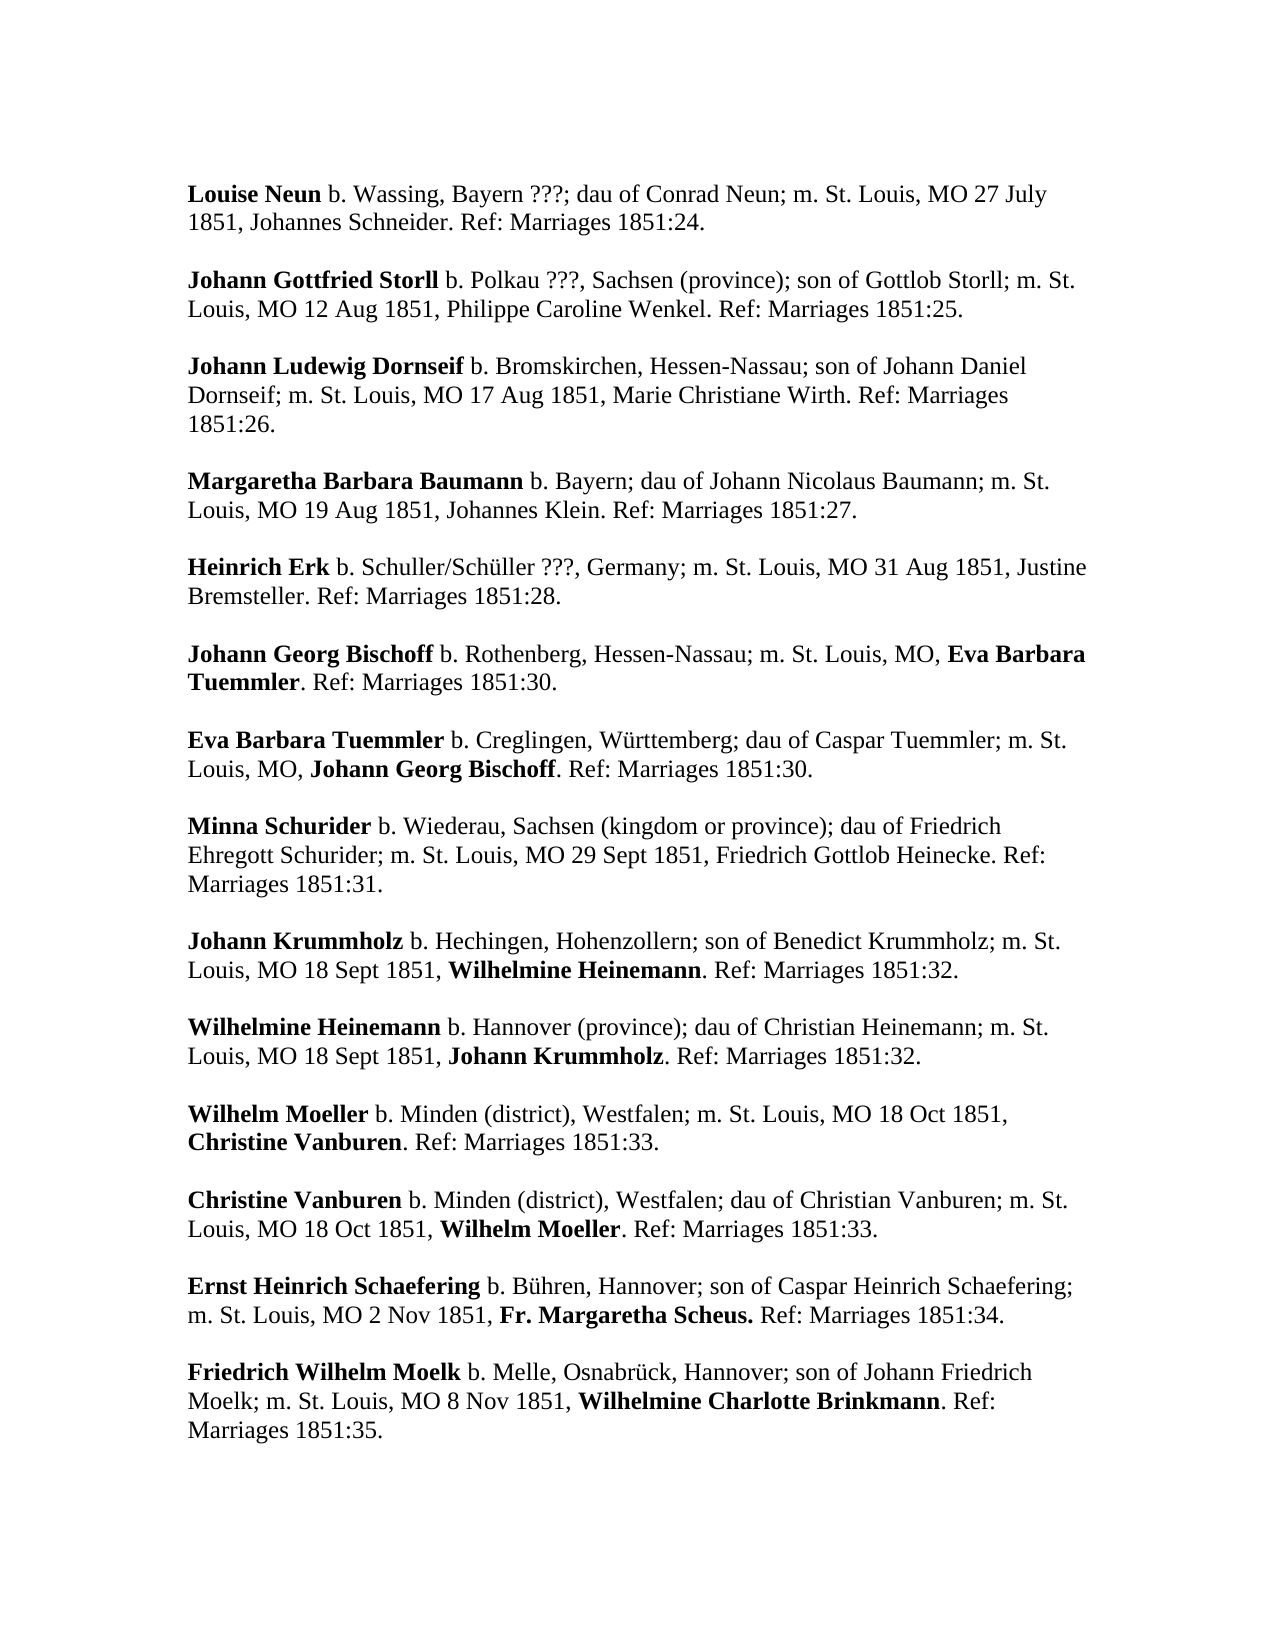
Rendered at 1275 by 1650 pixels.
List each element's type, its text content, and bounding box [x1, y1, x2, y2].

text Wilhelmine Heinemann b. Hannover (province); dau of Christian Heinemann; m. St. Louis, MO 18 Sept 1851, Johann Krummholz. Ref: Marriages 1851:32. [187, 1012, 1087, 1070]
text Christine Vanburen b. Minden (district), Westfalen; dau of Christian Vanburen; m. St. Louis, MO 18 Oct 1851, Wilhelm Moeller. Ref: Marriages 1851:33. [187, 1185, 1087, 1242]
text Margaretha Barbara Baumann b. Bayern; dau of Johann Nicolaus Baumann; m. St. Louis, MO 19 Aug 1851, Johannes Klein. Ref: Marriages 1851:27. [187, 466, 1087, 524]
text Johann Gottfried Storll b. Polkau ???, Sachsen (province); son of Gottlob Storll; m. St. Louis, MO 12 Aug 1851, Philippe Caroline Wenkel. Ref: Marriages 1851:25. [187, 265, 1087, 322]
text Johann Krummholz b. Hechingen, Hohenzollern; son of Benedict Krummholz; m. St. Louis, MO 18 Sept 1851, Wilhelmine Heinemann. Ref: Marriages 1851:32. [187, 926, 1087, 984]
text Friedrich Wilhelm Moelk b. Melle, Osnabrück, Hannover; son of Johann Friedrich Moelk; m. St. Louis, MO 8 Nov 1851, Wilhelmine Charlotte Brinkmann. Ref: Marriages 1851:35. [187, 1357, 1087, 1444]
text Johann Georg Bischoff b. Rothenberg, Hessen-Nassau; m. St. Louis, MO, Eva Barbara Tuemmler. Ref: Marriages 1851:30. [187, 639, 1087, 696]
text Louise Neun b. Wassing, Bayern ???; dau of Conrad Neun; m. St. Louis, MO 27 July 1851, Johannes Schneider. Ref: Marriages 1851:24. [187, 179, 1087, 236]
text Eva Barbara Tuemmler b. Creglingen, Württemberg; dau of Caspar Tuemmler; m. St. Louis, MO, Johann Georg Bischoff. Ref: Marriages 1851:30. [187, 725, 1087, 782]
text Ernst Heinrich Schaefering b. Bühren, Hannover; son of Caspar Heinrich Schaefering; m. St. Louis, MO 2 Nov 1851, Fr. Margaretha Scheus. Ref: Marriages 1851:34. [187, 1271, 1087, 1329]
text Wilhelm Moeller b. Minden (district), Westfalen; m. St. Louis, MO 18 Oct 1851, Christine Vanburen. Ref: Marriages 1851:33. [187, 1099, 1087, 1156]
text Heinrich Erk b. Schuller/Schüller ???, Germany; m. St. Louis, MO 31 Aug 1851, Justine Bremsteller. Ref: Marriages 1851:28. [187, 552, 1087, 610]
text Minna Schurider b. Wiederau, Sachsen (kingdom or province); dau of Friedrich Ehregott Schurider; m. St. Louis, MO 29 Sept 1851, Friedrich Gottlob Heinecke. Ref: Marriages 1851:31. [187, 811, 1087, 897]
text Johann Ludewig Dornseif b. Bromskirchen, Hessen-Nassau; son of Johann Daniel Dornseif; m. St. Louis, MO 17 Aug 1851, Marie Christiane Wirth. Ref: Marriages 1851:26. [187, 351, 1087, 437]
